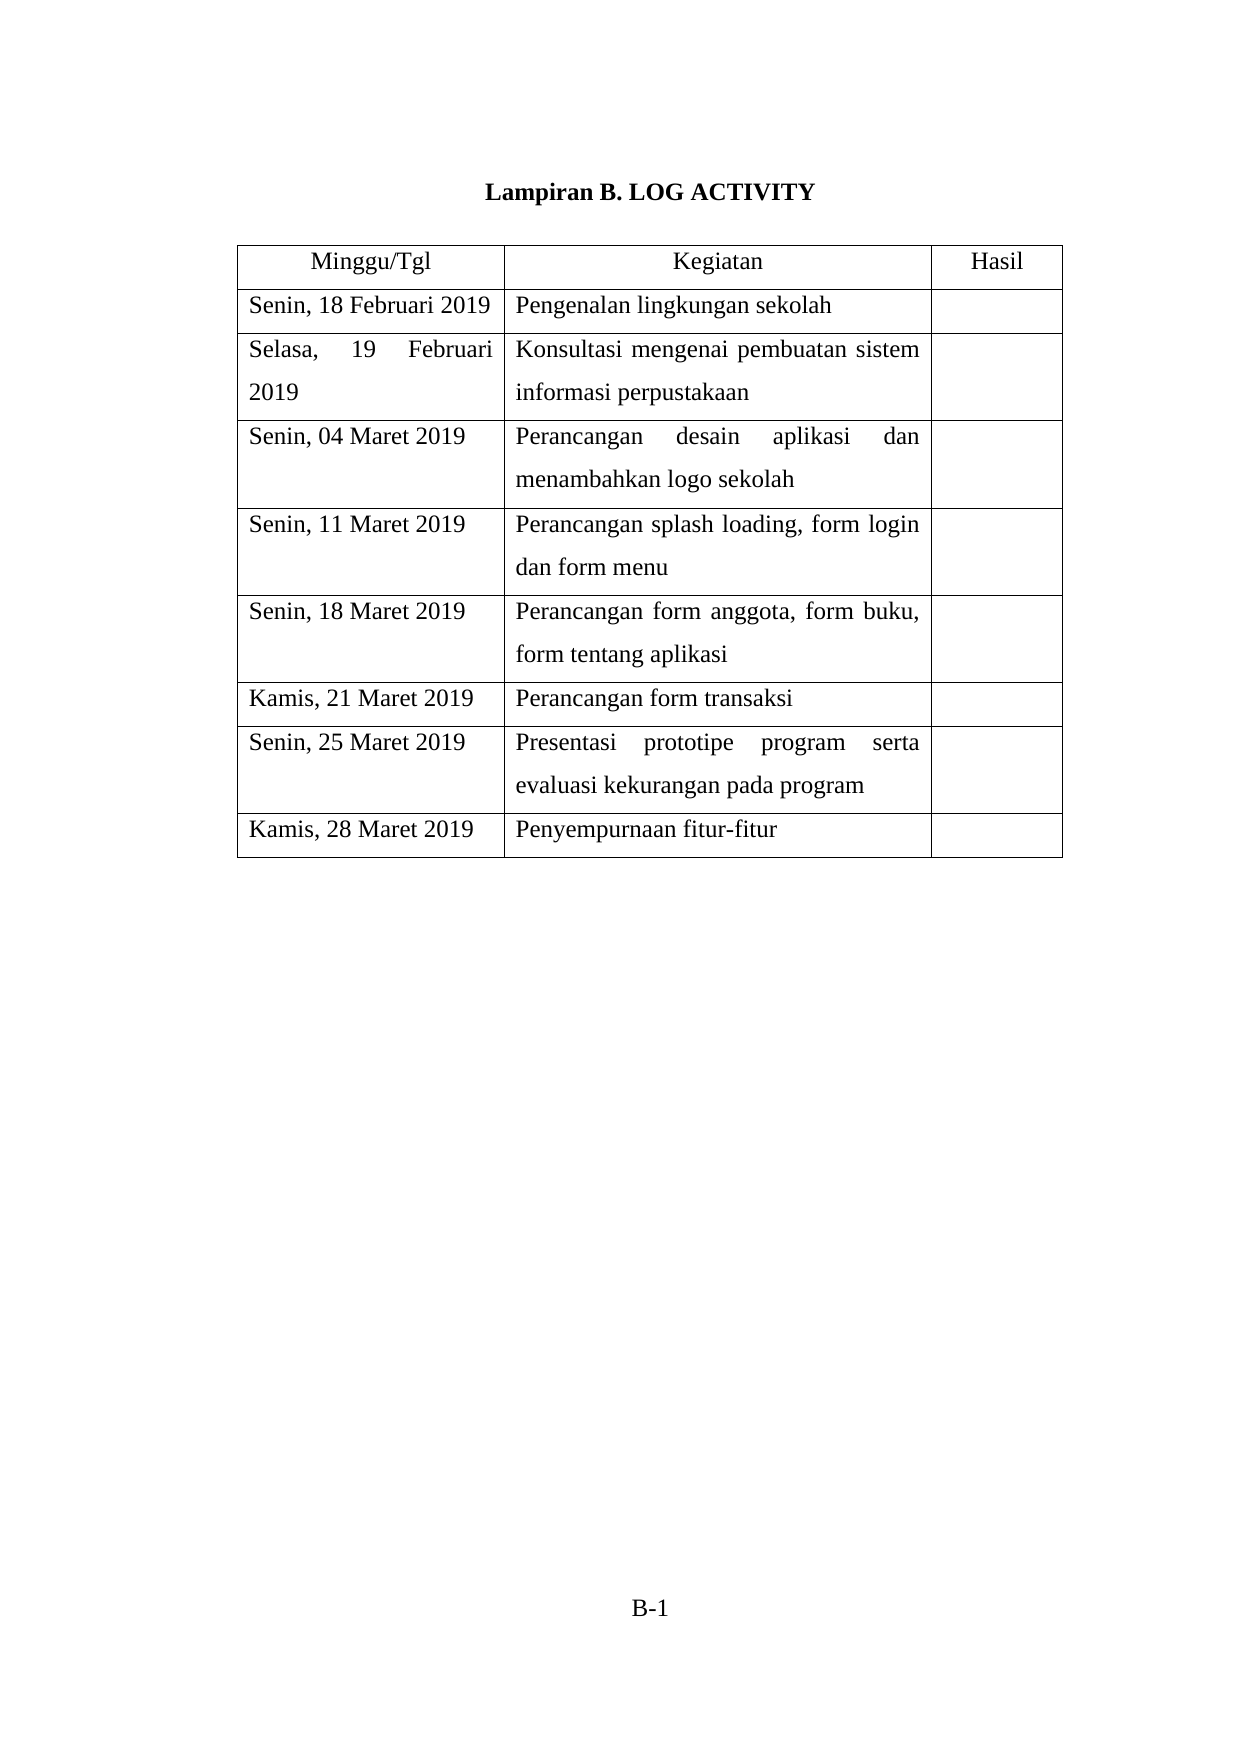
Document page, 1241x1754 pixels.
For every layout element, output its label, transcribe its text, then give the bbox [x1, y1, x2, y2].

table_cell Kamis, 21 Maret 2019 [238, 683, 504, 726]
table_cell Konsultasi mengenai pembuatan sistem informasi perpustakaan [505, 334, 931, 420]
table_header Minggu/Tgl [238, 246, 504, 289]
table_cell Kamis, 28 Maret 2019 [238, 814, 504, 857]
table_cell [932, 421, 1062, 508]
table_cell Senin, 18 Maret 2019 [238, 596, 504, 682]
table_cell Perancangan form anggota, form buku, form tentang aplikasi [505, 596, 931, 682]
table_cell Senin, 04 Maret 2019 [238, 421, 504, 508]
table_cell [932, 683, 1062, 726]
table_cell Perancangan form transaksi [505, 683, 931, 726]
table_cell [932, 290, 1062, 333]
table_cell Senin, 25 Maret 2019 [238, 727, 504, 813]
table_cell Pengenalan lingkungan sekolah [505, 290, 931, 333]
table_cell Selasa, 19 Februari 2019 [238, 334, 504, 420]
table_cell [932, 334, 1062, 420]
table_cell Presentasi prototipe program serta evaluasi kekurangan pada program [505, 727, 931, 813]
table_cell Perancangan splash loading, form login dan form menu [505, 509, 931, 595]
table_cell Perancangan desain aplikasi dan menambahkan logo sekolah [505, 421, 931, 508]
table_cell Senin, 18 Februari 2019 [238, 290, 504, 333]
table_cell [932, 727, 1062, 813]
table_header Kegiatan [505, 246, 931, 289]
subtitle Lampiran B. LOG ACTIVITY [237, 177, 1063, 206]
table_cell Penyempurnaan fitur-fitur [505, 814, 931, 857]
table_cell [932, 596, 1062, 682]
table_cell [932, 509, 1062, 595]
table_cell [932, 814, 1062, 857]
table_cell Senin, 11 Maret 2019 [238, 509, 504, 595]
table_header Hasil [932, 246, 1062, 289]
